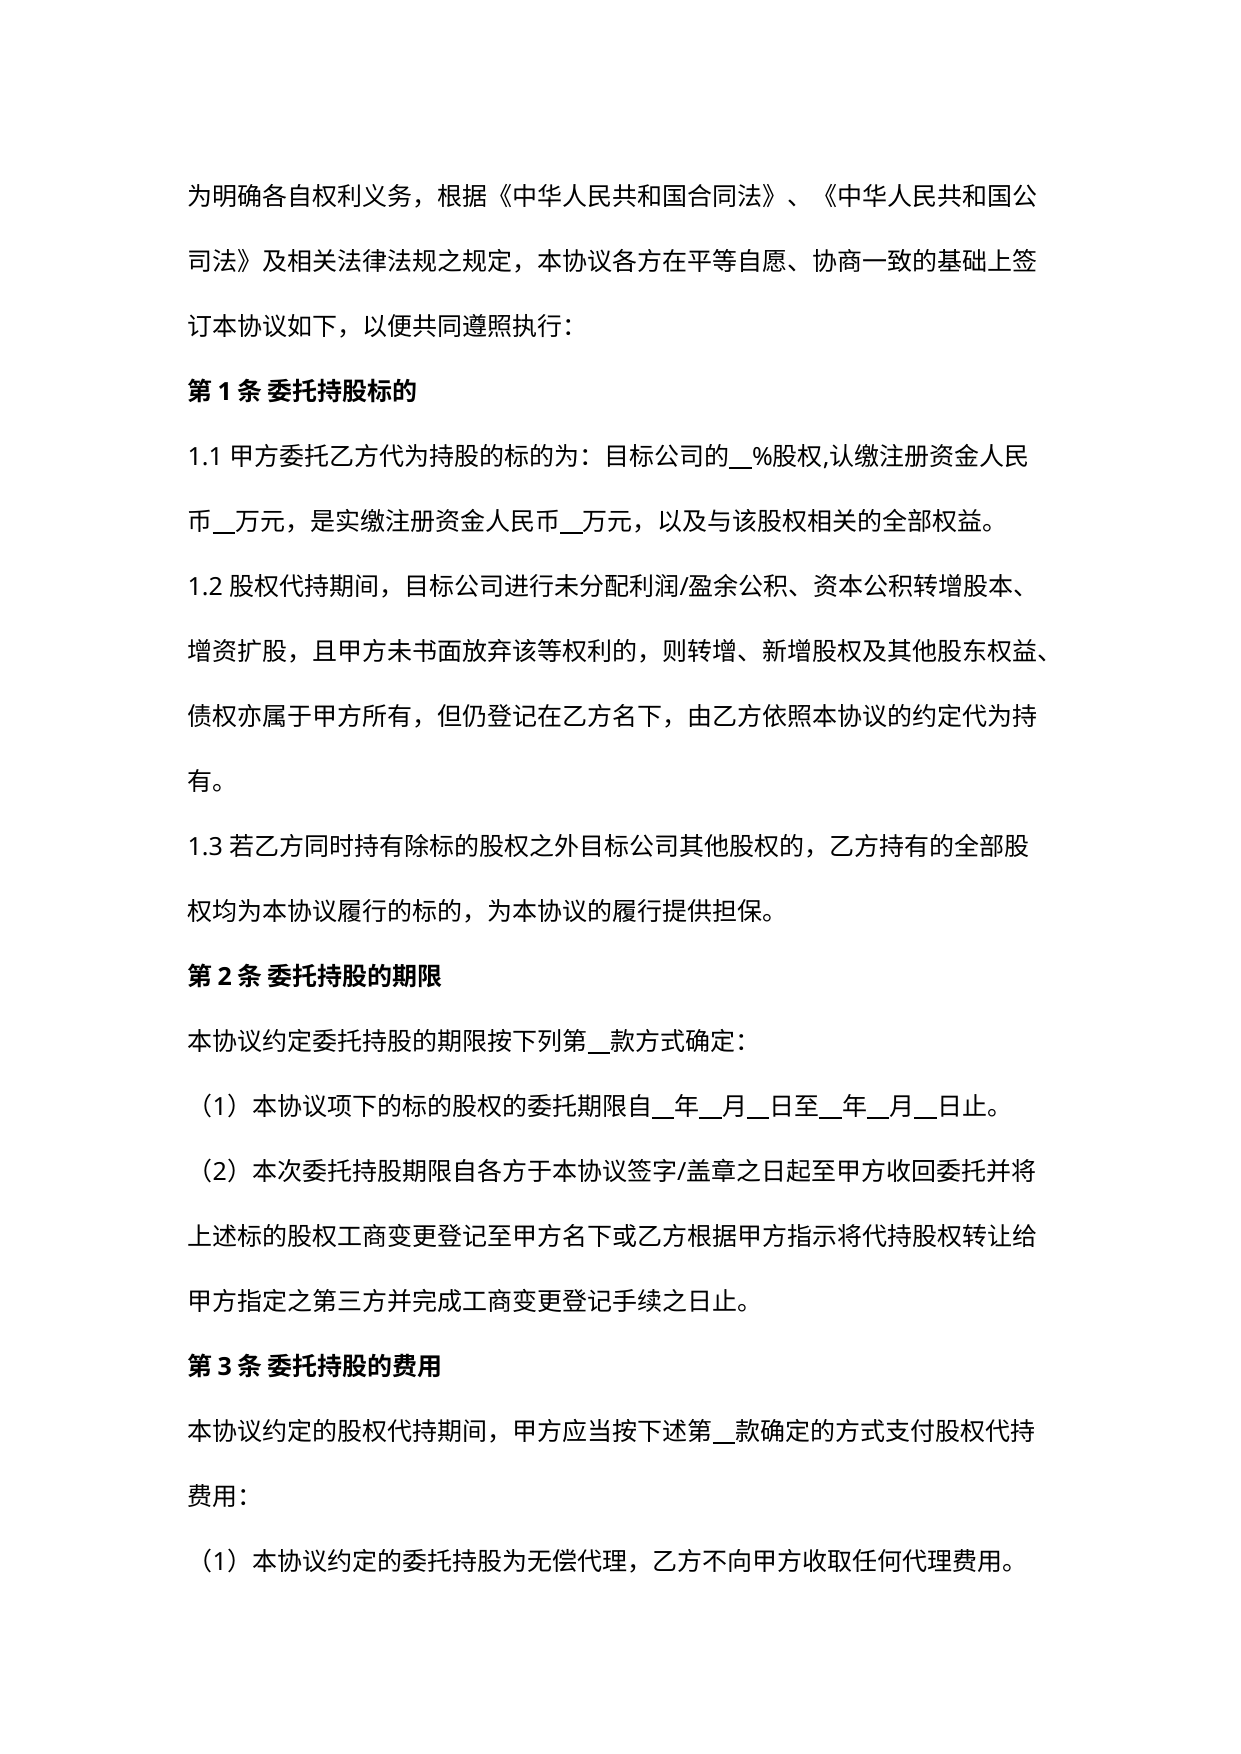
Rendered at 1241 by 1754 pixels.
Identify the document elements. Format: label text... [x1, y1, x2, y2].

text 为明确各自权利义务，根据《中华人民共和国合同法》、《中华人民共和国公司法》及相关法律法规之规定，本协议各方在平等自愿、协商一致的基础上签订本协议如下，以便共同遵照执行： [187, 162, 1053, 357]
text 本协议约定委托持股的期限按下列第 款方式确定： [187, 1007, 1053, 1072]
subtitle 第3条 委托持股的费用 [187, 1332, 1053, 1397]
subtitle 第2条 委托持股的期限 [187, 942, 1053, 1007]
text （2）本次委托持股期限自各方于本协议签字/盖章之日起至甲方收回委托并将上述标的股权工商变更登记至甲方名下或乙方根据甲方指示将代持股权转让给甲方指定之第三方并完成工商变更登记手续之日止。 [187, 1137, 1053, 1332]
text （1）本协议项下的标的股权的委托期限自 年 月 日至 年 月 日止。 [187, 1072, 1053, 1137]
subtitle 第1条 委托持股标的 [187, 357, 1053, 422]
text 1.1 甲方委托乙方代为持股的标的为：目标公司的 %股权,认缴注册资金人民币 万元，是实缴注册资金人民币 万元，以及与该股权相关的全部权益。 [187, 422, 1053, 552]
text 本协议约定的股权代持期间，甲方应当按下述第 款确定的方式支付股权代持费用： [187, 1397, 1053, 1527]
text （1）本协议约定的委托持股为无偿代理，乙方不向甲方收取任何代理费用。 [187, 1527, 1053, 1592]
text 1.3 若乙方同时持有除标的股权之外目标公司其他股权的，乙方持有的全部股权均为本协议履行的标的，为本协议的履行提供担保。 [187, 812, 1053, 942]
text 1.2 股权代持期间，目标公司进行未分配利润/盈余公积、资本公积转增股本、增资扩股，且甲方未书面放弃该等权利的，则转增、新增股权及其他股东权益、债权亦属于甲方所有，但仍登记在乙方名下，由乙方依照本协议的约定代为持有。 [187, 552, 1053, 812]
